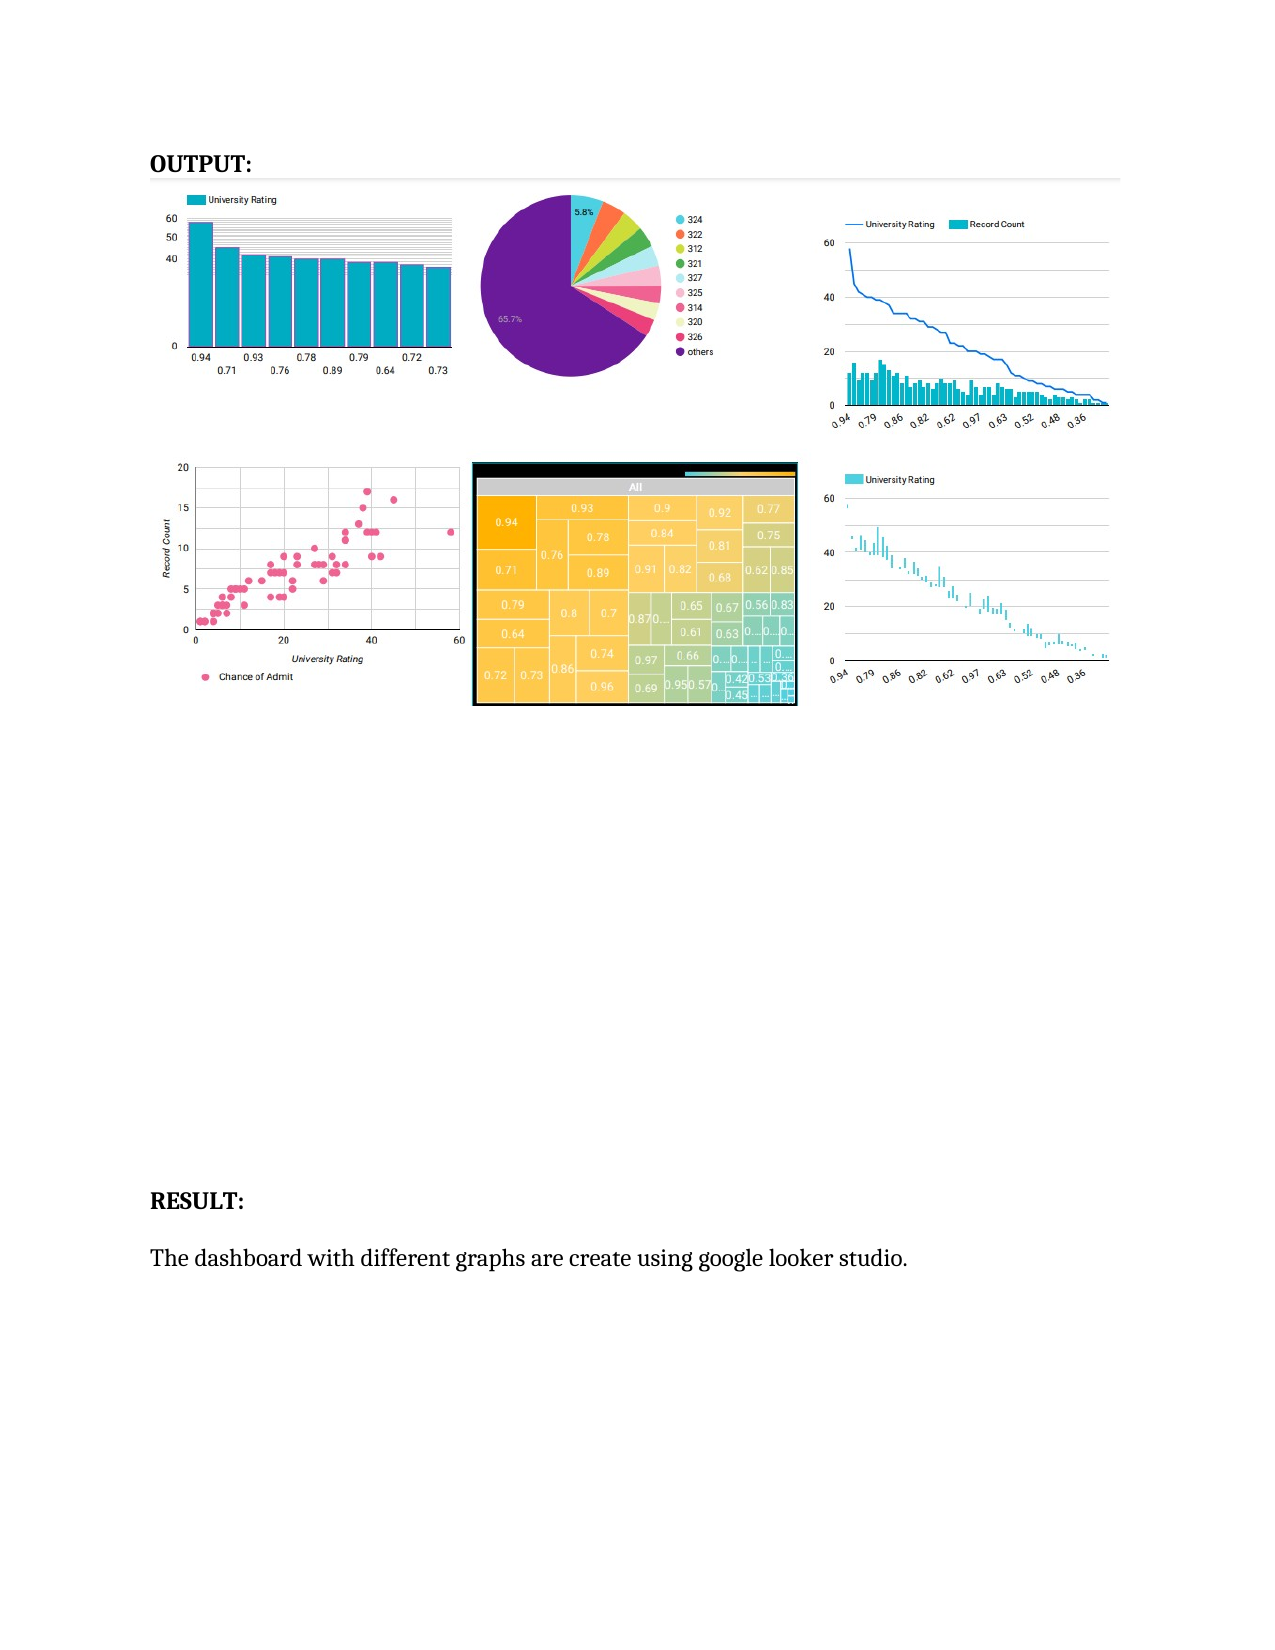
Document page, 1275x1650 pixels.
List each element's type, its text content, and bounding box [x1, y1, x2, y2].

subtitle OUTPUT: [150, 150, 1139, 179]
text RESULT: [150, 1187, 1139, 1216]
text The dashboard with different graphs are create using google looker studio. [150, 1244, 1139, 1273]
picture [150, 178, 1121, 706]
